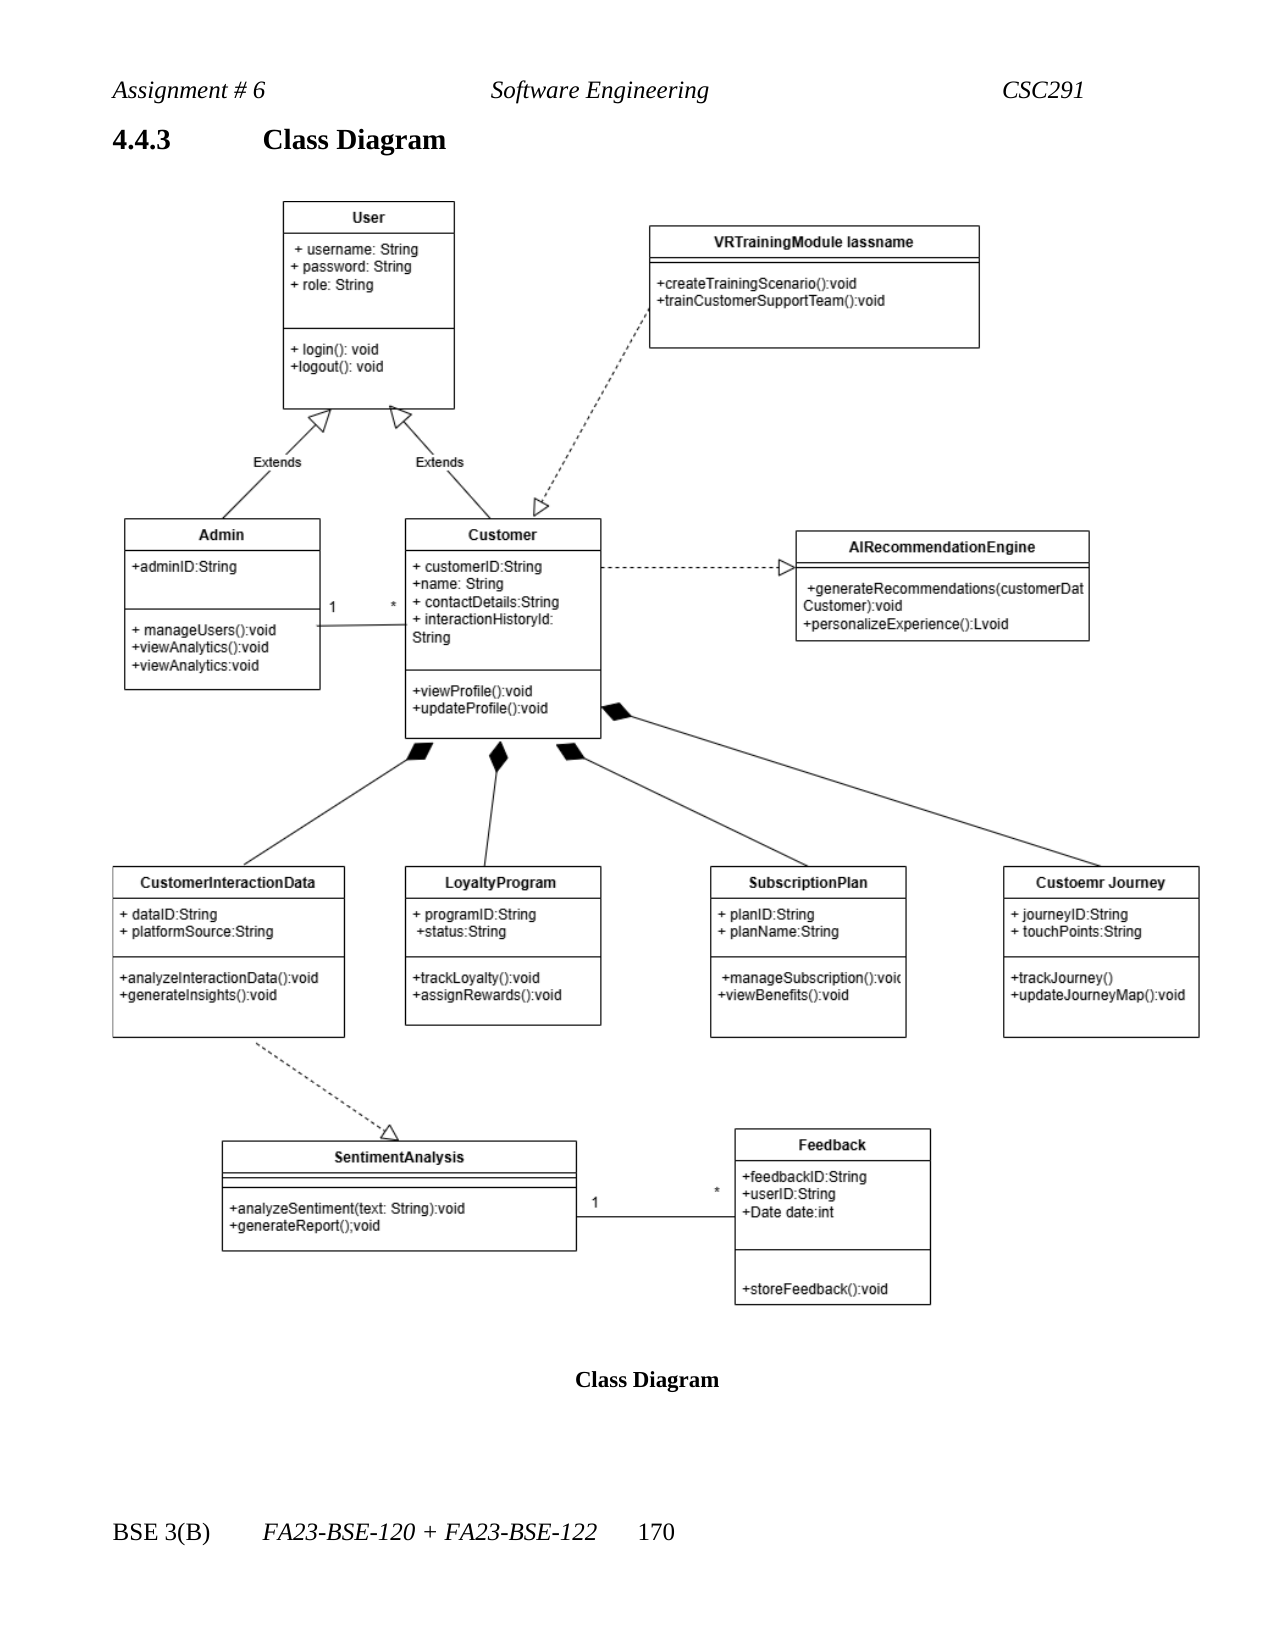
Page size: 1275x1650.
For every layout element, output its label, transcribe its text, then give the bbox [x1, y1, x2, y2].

subtitle Class Diagram [112, 122, 1181, 155]
text Class Diagram [112, 1366, 1181, 1393]
picture [112, 201, 1200, 1309]
